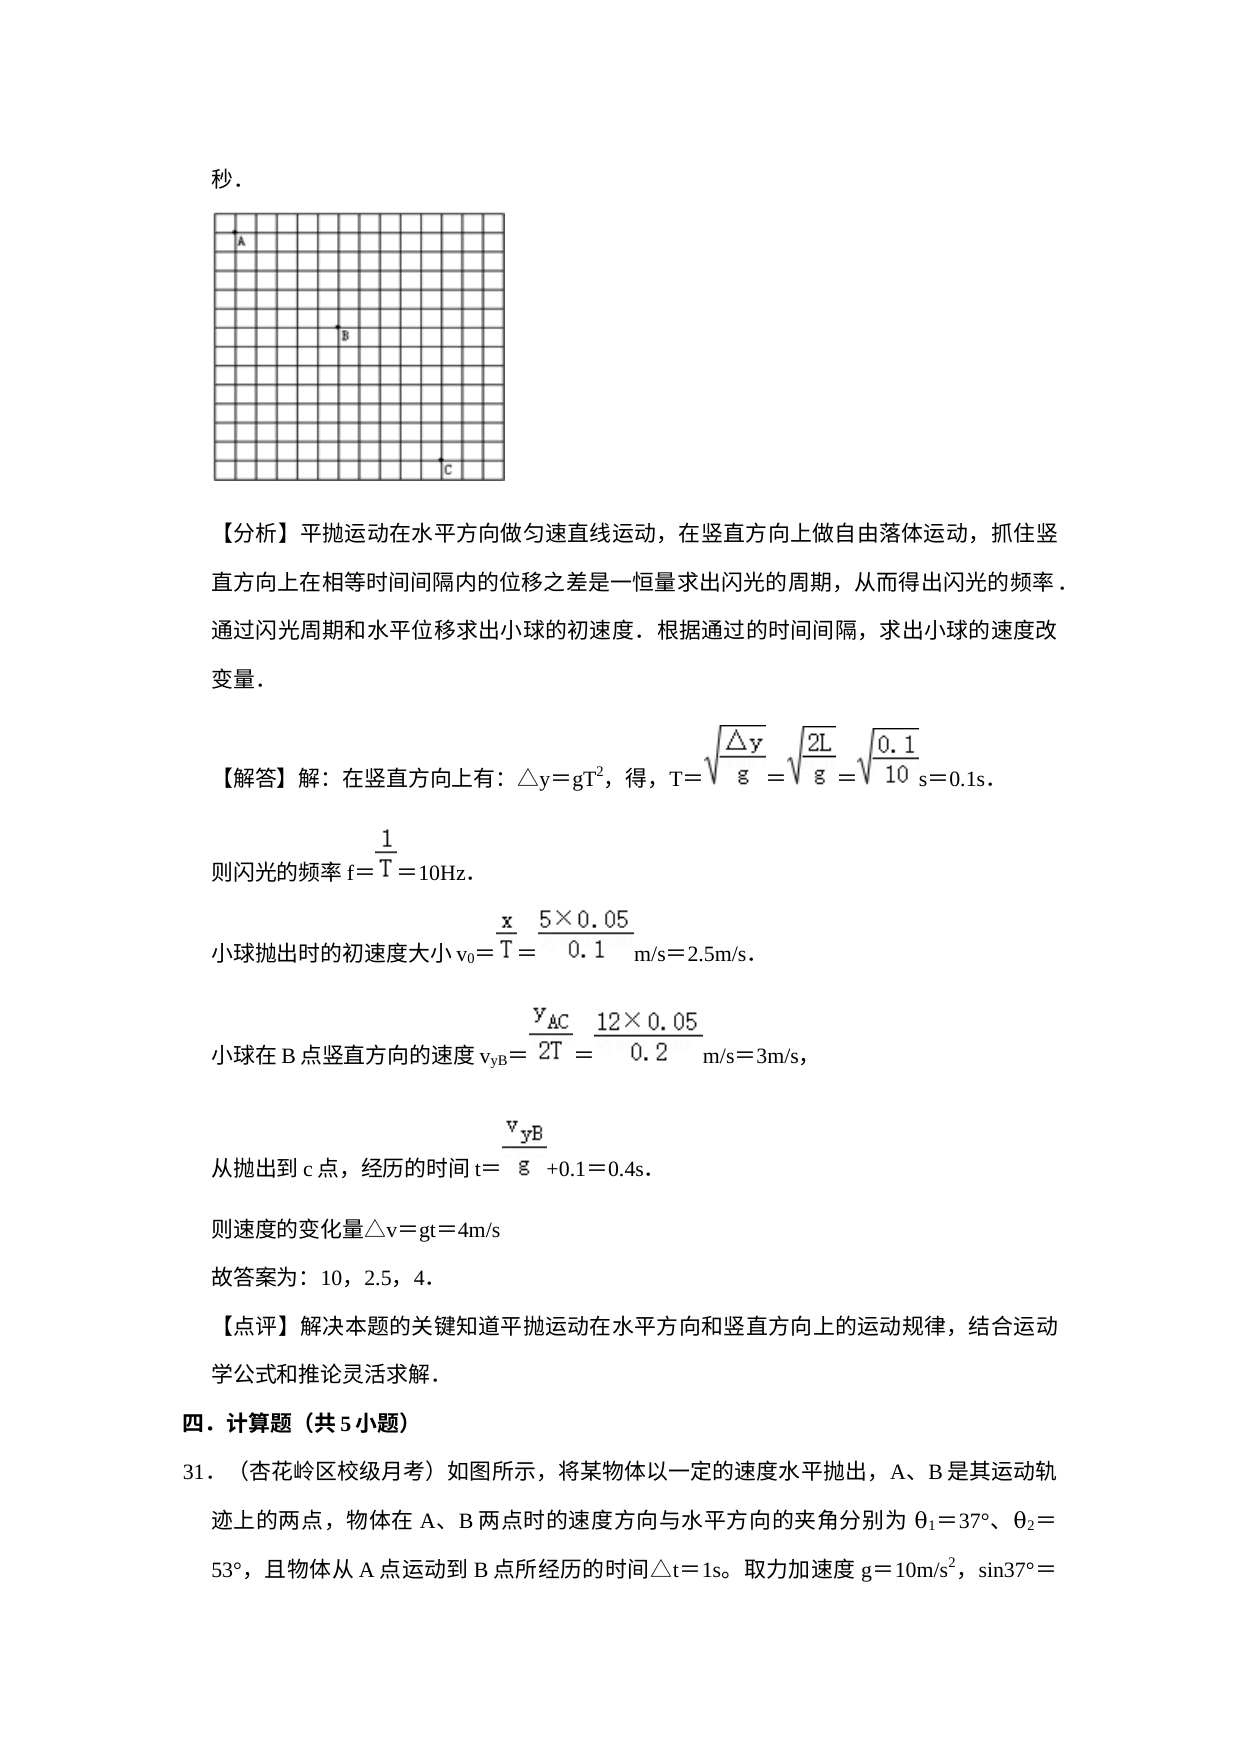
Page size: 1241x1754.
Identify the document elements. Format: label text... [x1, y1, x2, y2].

text 四．计算题（共5小题） [183, 1405, 1058, 1438]
picture [496, 906, 517, 961]
picture [704, 725, 766, 786]
text 故答案为：10，2.5，4． [211, 1260, 1058, 1292]
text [183, 162, 1058, 194]
text 小球抛出时的初速度大小v0＝＝m/s＝2.5m/s． [211, 904, 1058, 969]
text 则闪光的频率f＝＝10Hz． [211, 823, 1058, 888]
text 【解答】解：在竖直方向上有：△y＝gT2，得，T＝＝＝s＝0.1s． [211, 710, 1058, 807]
picture [594, 1008, 703, 1064]
picture [857, 728, 919, 786]
text 则速度的变化量△v＝gt＝4m/s [211, 1212, 1058, 1244]
text 从抛出到c点，经历的时间t＝+0.1＝0.4s． [211, 1098, 1058, 1196]
picture [375, 825, 397, 880]
picture [538, 906, 634, 961]
picture [502, 1110, 547, 1177]
text 小球在B点竖直方向的速度vyB＝＝m/s＝3m/s， [211, 985, 1058, 1082]
picture [529, 997, 573, 1064]
picture [211, 210, 505, 481]
picture [787, 726, 836, 786]
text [183, 1454, 1058, 1584]
text 【点评】解决本题的关键知道平抛运动在水平方向和竖直方向上的运动规律，结合运动学公式和推论灵活求解． [211, 1308, 1058, 1389]
text 【分析】平抛运动在水平方向做匀速直线运动，在竖直方向上做自由落体运动，抓住竖直方向上在相等时间间隔内的位移之差是一恒量求出闪光的周期，从而得出闪光的频率．通过闪光周期和水平位移求出小球的初速度．根据通过的时间间隔，求出小球的速度改变量． [211, 515, 1058, 694]
